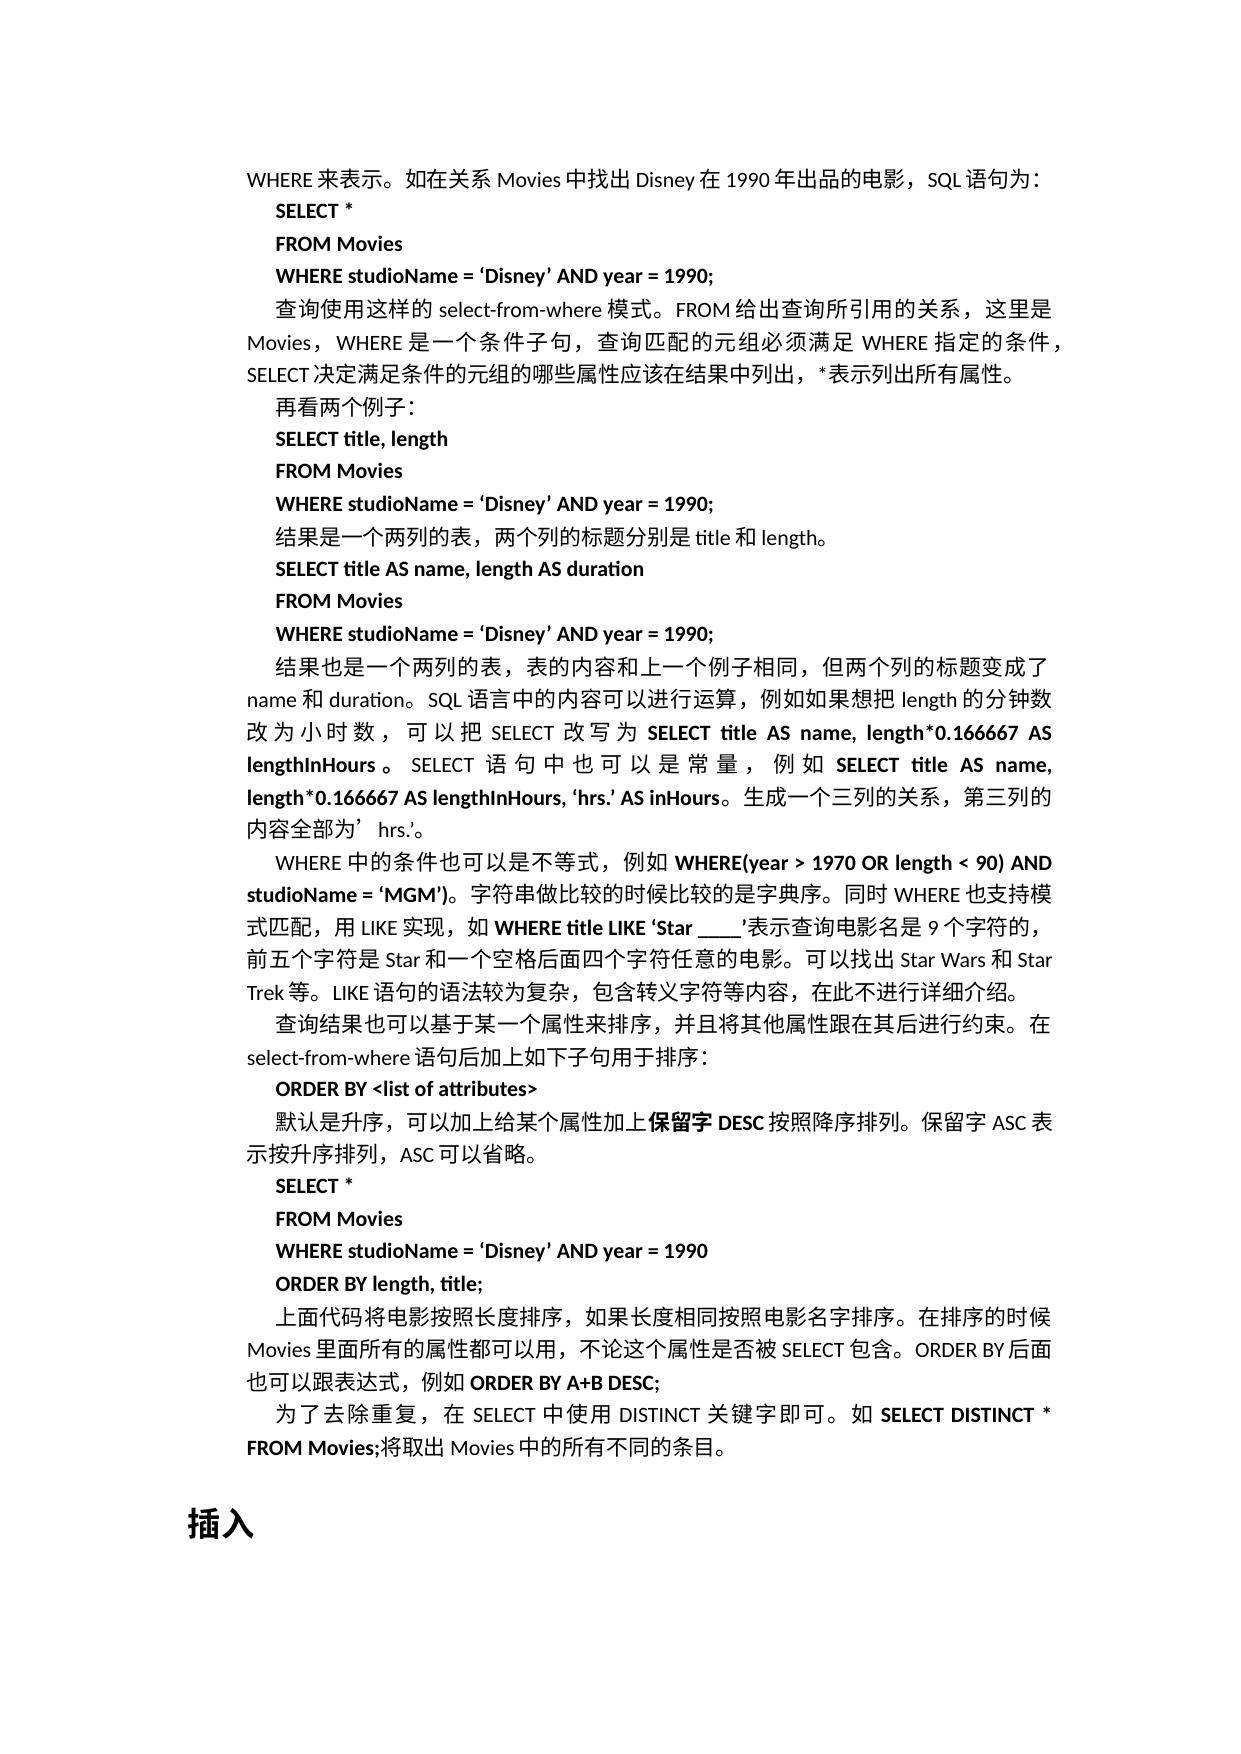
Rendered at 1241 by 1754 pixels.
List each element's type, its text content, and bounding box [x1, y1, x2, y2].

list ORDER BY length, title; [247, 1267, 1053, 1299]
subtitle 插入 [187, 1489, 1053, 1554]
list SELECT * [247, 194, 1053, 227]
list 结果也是一个两列的表，表的内容和上一个例子相同，但两个列的标题变成了name和duration。SQL语言中的内容可以进行运算，例如如果想把length的分钟数改为小时数，可以把SELECT改写为SELECT title AS name, length*0.166667 AS lengthInHours。SELECT语句中也可以是常量，例如SELECT title AS name, length*0.166667 AS lengthInHours, ‘hrs.’ AS inHours。生成一个三列的关系，第三列的内容全部为’hrs.’。 [247, 649, 1053, 844]
list 查询使用这样的select-from-where模式。FROM给出查询所引用的关系，这里是Movies，WHERE是一个条件子句，查询匹配的元组必须满足WHERE指定的条件，SELECT决定满足条件的元组的哪些属性应该在结果中列出，*表示列出所有属性。 [247, 292, 1053, 389]
list 上面代码将电影按照长度排序，如果长度相同按照电影名字排序。在排序的时候Movies里面所有的属性都可以用，不论这个属性是否被SELECT包含。ORDER BY后面也可以跟表达式，例如ORDER BY A+B DESC; [247, 1299, 1053, 1397]
list 结果是一个两列的表，两个列的标题分别是title和length。 [247, 519, 1053, 552]
list WHERE studioName = ‘Disney’ AND year = 1990 [247, 1234, 1053, 1267]
list SELECT title, length [247, 422, 1053, 454]
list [247, 162, 1053, 194]
list WHERE studioName = ‘Disney’ AND year = 1990; [247, 487, 1053, 519]
list FROM Movies [247, 227, 1053, 259]
list WHERE studioName = ‘Disney’ AND year = 1990; [247, 617, 1053, 649]
list 默认是升序，可以加上给某个属性加上保留字DESC按照降序排列。保留字ASC表示按升序排列，ASC可以省略。 [247, 1104, 1053, 1169]
list WHERE studioName = ‘Disney’ AND year = 1990; [247, 259, 1053, 292]
list 为了去除重复，在SELECT中使用DISTINCT关键字即可。如SELECT DISTINCT * FROM Movies;将取出Movies中的所有不同的条目。 [247, 1397, 1053, 1462]
list ORDER BY <list of attributes> [247, 1072, 1053, 1104]
list SELECT title AS name, length AS duration [247, 552, 1053, 584]
list FROM Movies [247, 584, 1053, 617]
list 再看两个例子： [247, 389, 1053, 422]
list FROM Movies [247, 1202, 1053, 1234]
list SELECT * [247, 1169, 1053, 1202]
list WHERE中的条件也可以是不等式，例如WHERE(year > 1970 OR length < 90) AND studioName = ‘MGM’)。字符串做比较的时候比较的是字典序。同时WHERE也支持模式匹配，用LIKE实现，如WHERE title LIKE ‘Star ____’表示查询电影名是9个字符的，前五个字符是Star和一个空格后面四个字符任意的电影。可以找出Star Wars和Star Trek等。LIKE语句的语法较为复杂，包含转义字符等内容，在此不进行详细介绍。 [247, 844, 1053, 1007]
list FROM Movies [247, 454, 1053, 487]
list 查询结果也可以基于某一个属性来排序，并且将其他属性跟在其后进行约束。在select-from-where语句后加上如下子句用于排序： [247, 1007, 1053, 1072]
